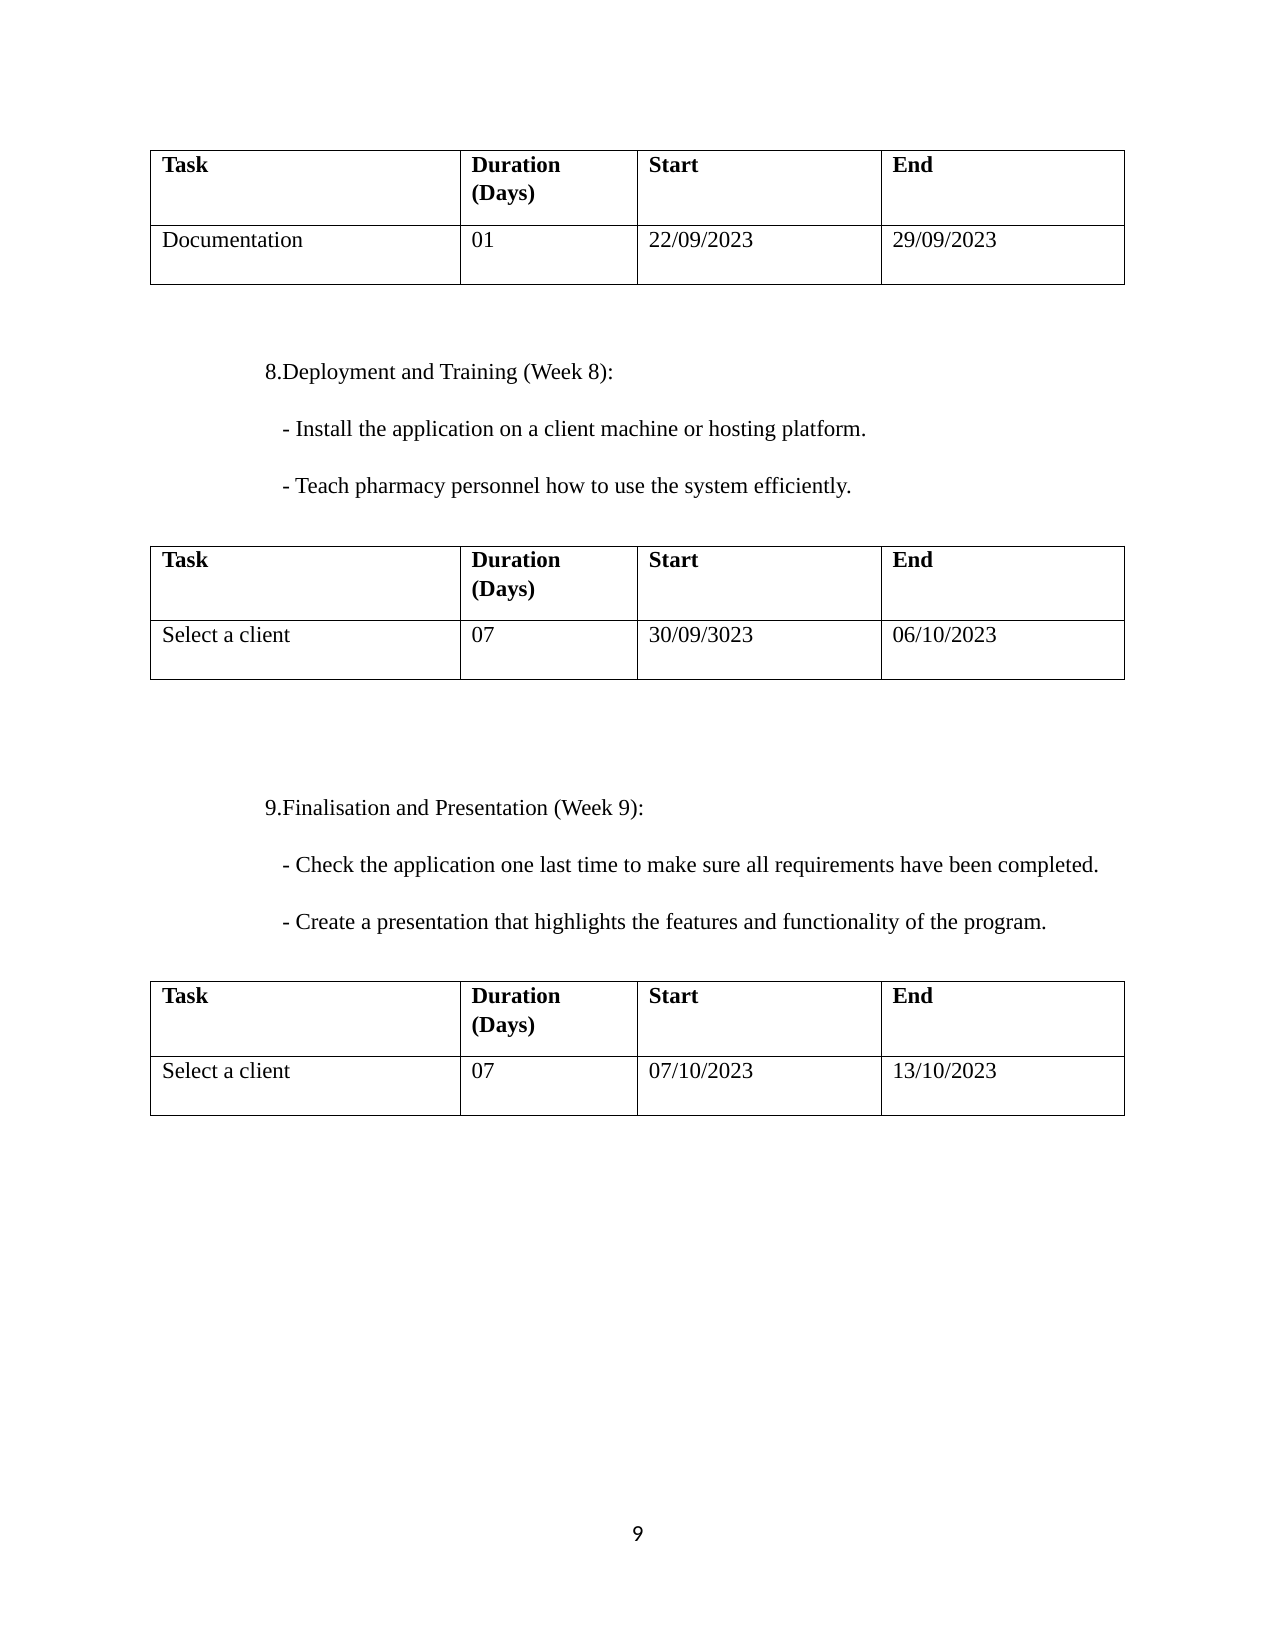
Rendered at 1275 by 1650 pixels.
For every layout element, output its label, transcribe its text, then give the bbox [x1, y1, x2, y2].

table_header Duration (Days) [461, 151, 637, 224]
table_header Start [638, 151, 881, 224]
table_cell 07 [461, 621, 637, 679]
table_cell 29/09/2023 [882, 226, 1124, 284]
list - Check the application one last time to make sure all requirements have been completed. [265, 851, 1125, 877]
table_cell 07/10/2023 [638, 1057, 881, 1115]
table_cell 07 [461, 1057, 637, 1115]
table_cell Select a client [151, 621, 460, 679]
list 9.Finalisation and Presentation (Week 9): [265, 794, 1125, 820]
table_cell 01 [461, 226, 637, 284]
table_header End [882, 982, 1124, 1056]
table_header Task [151, 547, 460, 620]
table_cell 06/10/2023 [882, 621, 1124, 679]
table_header Task [151, 151, 460, 224]
list - Create a presentation that highlights the features and functionality of the program. [265, 908, 1125, 934]
list 8.Deployment and Training (Week 8): [265, 358, 1125, 384]
table_header Duration (Days) [461, 547, 637, 620]
table_cell 13/10/2023 [882, 1057, 1124, 1115]
table_cell 30/09/3023 [638, 621, 881, 679]
table_header Duration (Days) [461, 982, 637, 1056]
table_header End [882, 547, 1124, 620]
table_header Start [638, 982, 881, 1056]
list - Install the application on a client machine or hosting platform. [265, 415, 1125, 441]
table_cell Select a client [151, 1057, 460, 1115]
table_header End [882, 151, 1124, 224]
list - Teach pharmacy personnel how to use the system efficiently. [265, 472, 1125, 498]
table_header Task [151, 982, 460, 1056]
table_cell Documentation [151, 226, 460, 284]
table_header Start [638, 547, 881, 620]
table_cell 22/09/2023 [638, 226, 881, 284]
